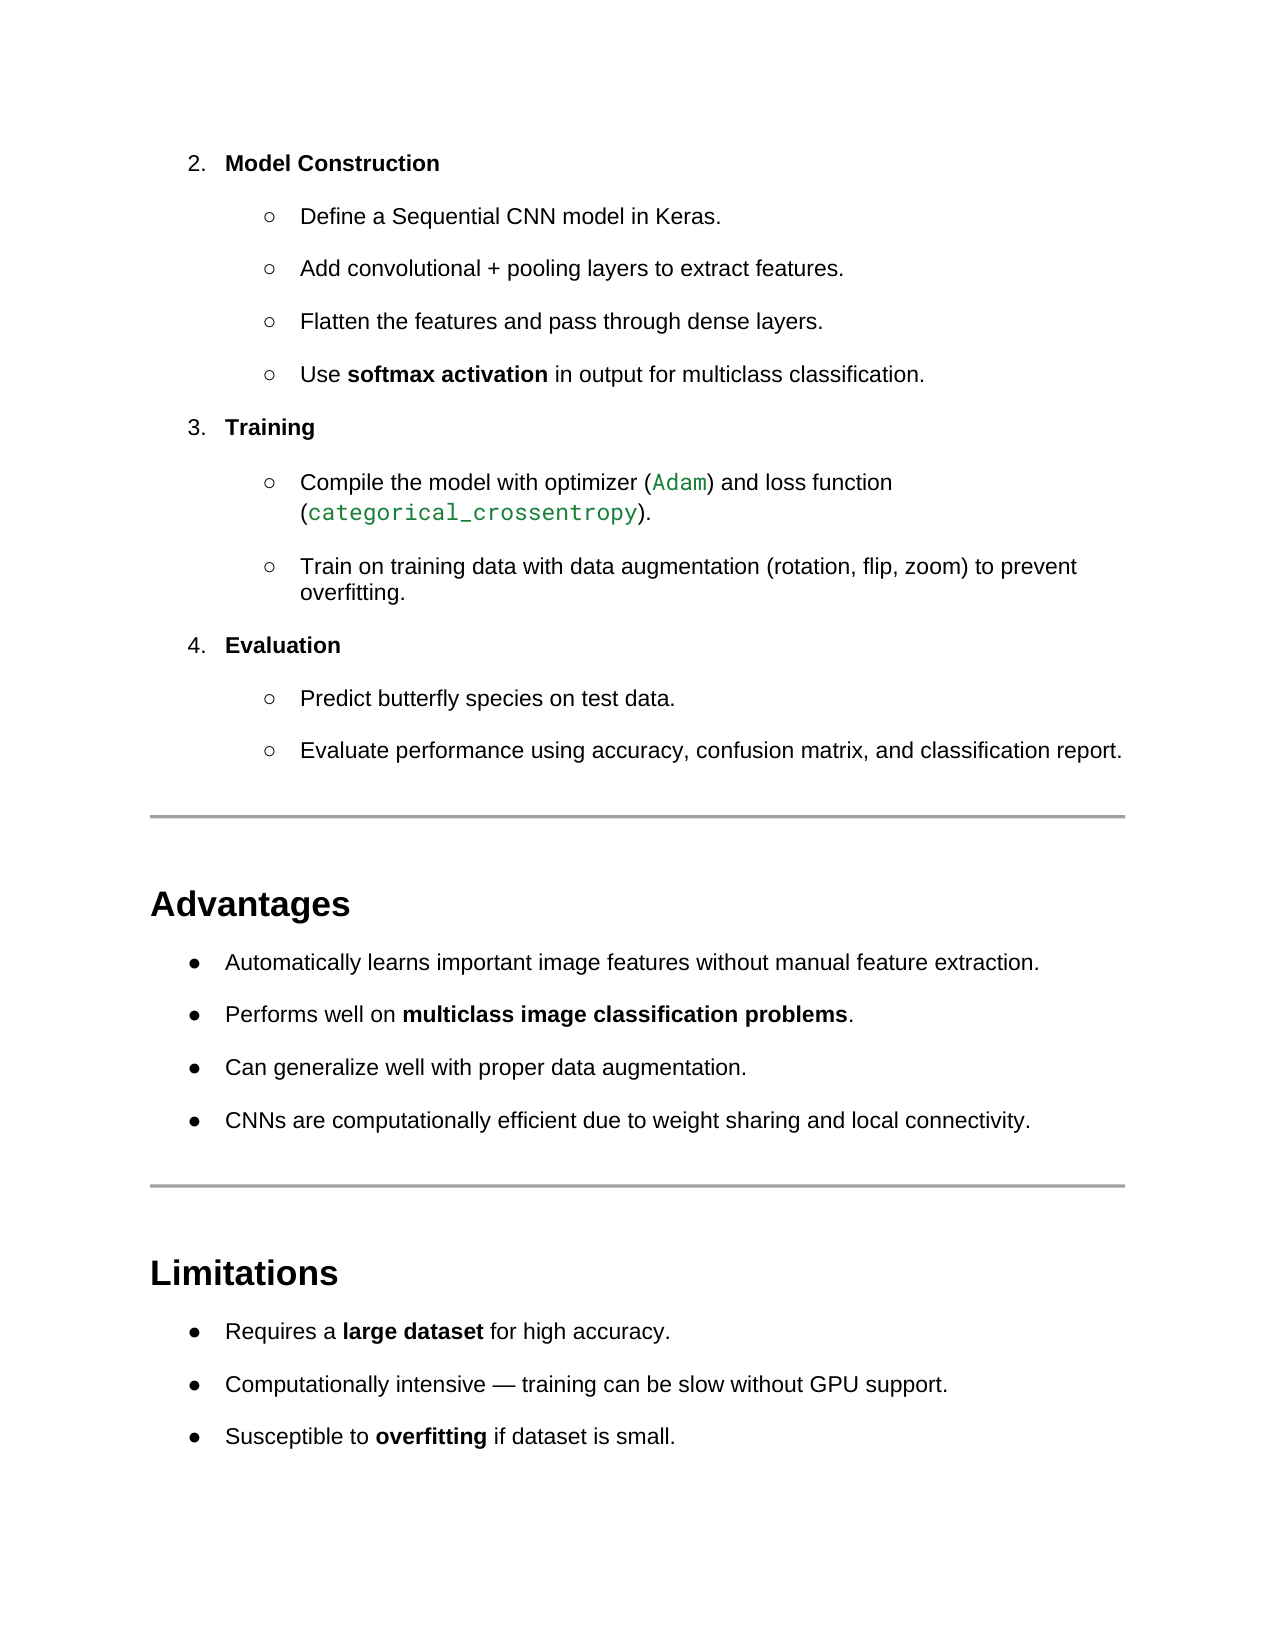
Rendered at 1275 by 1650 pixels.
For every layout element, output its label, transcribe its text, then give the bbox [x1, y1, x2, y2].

list Flatten the features and pass through dense layers. [262, 308, 1125, 361]
list Use softmax activation in output for multiclass classification. [262, 361, 1125, 413]
subtitle Advantages [150, 883, 1125, 924]
list Performs well on multiclass image classification problems. [187, 1001, 1125, 1054]
list Requires a large dataset for high accuracy. [187, 1318, 1125, 1371]
list Susceptible to overfitting if dataset is small. [187, 1423, 1125, 1476]
list Model Construction [187, 150, 1125, 203]
list Evaluation [187, 632, 1125, 685]
list Computationally intensive — training can be slow without GPU support. [187, 1371, 1125, 1423]
list Define a Sequential CNN model in Keras. [262, 203, 1125, 255]
subtitle Limitations [150, 1252, 1125, 1293]
list Evaluate performance using accuracy, confusion matrix, and classification report. [262, 737, 1125, 790]
list Automatically learns important image features without manual feature extraction. [187, 949, 1125, 1001]
list Add convolutional + pooling layers to extract features. [262, 255, 1125, 308]
list Train on training data with data augmentation (rotation, flip, zoom) to prevent overfitting. [262, 553, 1125, 632]
list Can generalize well with proper data augmentation. [187, 1054, 1125, 1107]
list Predict butterfly species on test data. [262, 685, 1125, 737]
list Training [187, 413, 1125, 466]
list Compile the model with optimizer (Adam) and loss function (categorical_crossentropy). [262, 466, 1125, 553]
list CNNs are computationally efficient due to weight sharing and local connectivity. [187, 1107, 1125, 1159]
